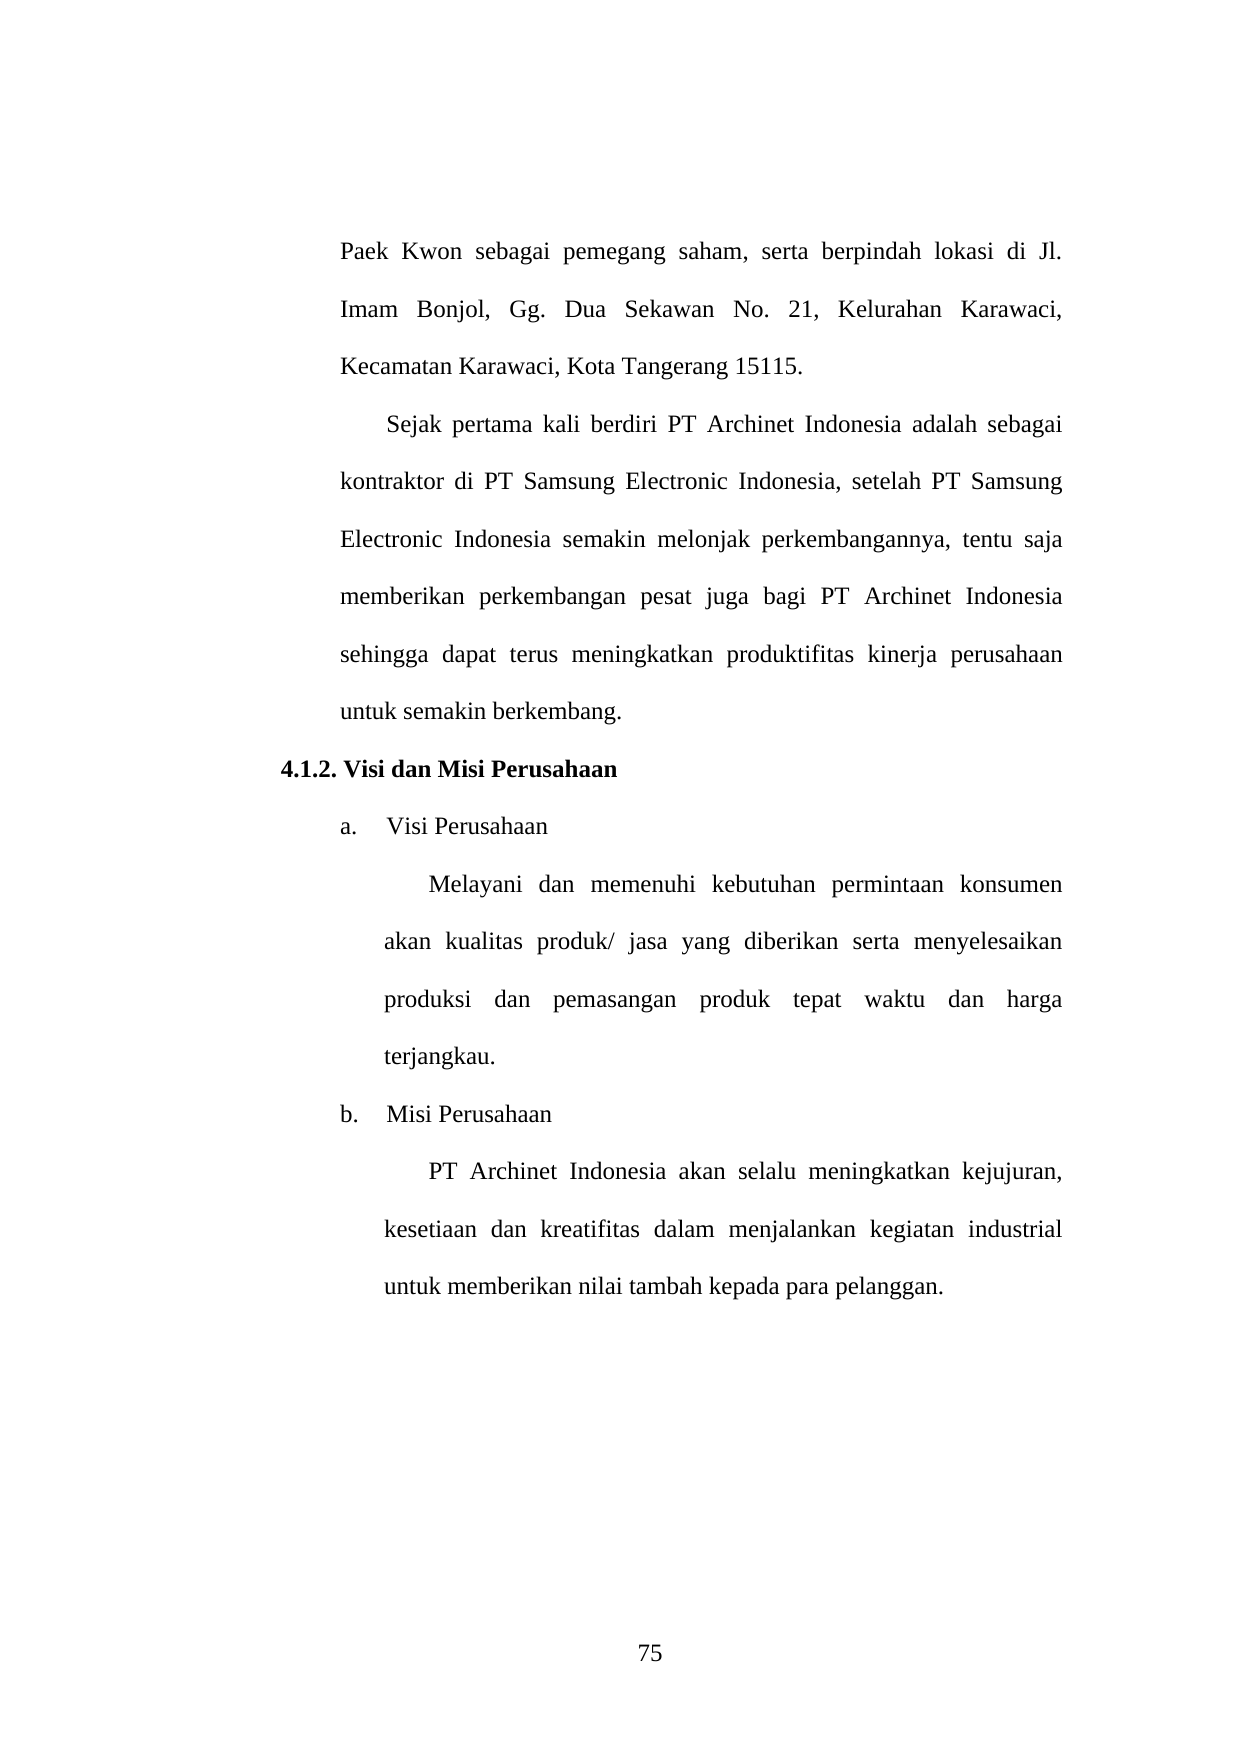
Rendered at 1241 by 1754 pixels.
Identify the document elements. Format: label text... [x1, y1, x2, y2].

list a. Visi Perusahaan [340, 811, 1063, 840]
list PT Archinet Indonesia akan selalu meningkatkan kejujuran, kesetiaan dan kreatifitas dalam menjalankan kegiatan industrial untuk memberikan nilai tambah kepada para pelanggan. [384, 1156, 1063, 1300]
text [340, 236, 1063, 380]
list Melayani dan memenuhi kebutuhan permintaan konsumen akan kualitas produk/ jasa yang diberikan serta menyelesaikan produksi dan pemasangan produk tepat waktu dan harga terjangkau. [384, 869, 1063, 1070]
list b. Misi Perusahaan [340, 1099, 1063, 1127]
list 4.1.2. Visi dan Misi Perusahaan [281, 754, 1063, 782]
list Sejak pertama kali berdiri PT Archinet Indonesia adalah sebagai kontraktor di PT Samsung Electronic Indonesia, setelah PT Samsung Electronic Indonesia semakin melonjak perkembangannya, tentu saja memberikan perkembangan pesat juga bagi PT Archinet Indonesia sehingga dapat terus meningkatkan produktifitas kinerja perusahaan untuk semakin berkembang. [340, 409, 1063, 725]
